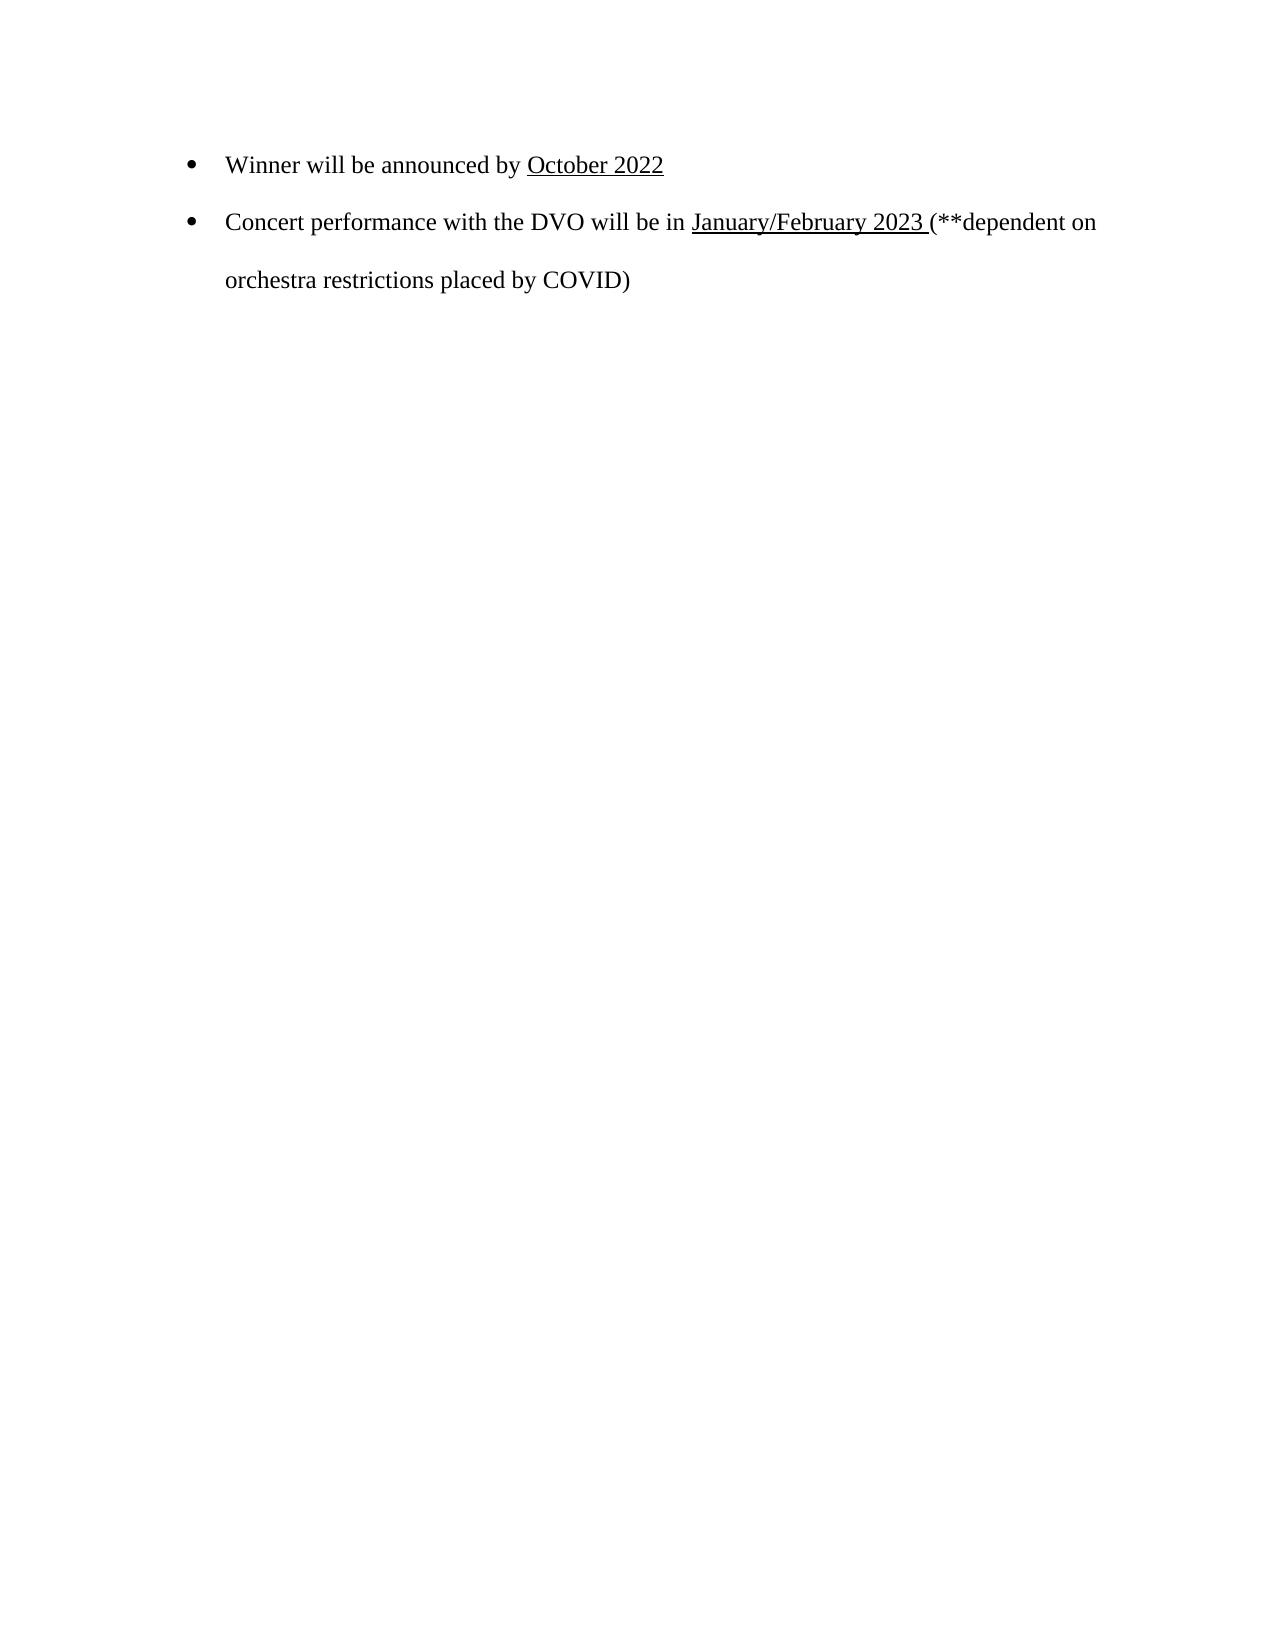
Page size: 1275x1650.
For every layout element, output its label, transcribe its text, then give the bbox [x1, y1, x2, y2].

list Winner will be announced by October 2022 [187, 150, 1125, 179]
list Concert performance with the DVO will be in January/February 2023 (**dependent on orchestra restrictions placed by COVID) [187, 207, 1125, 294]
